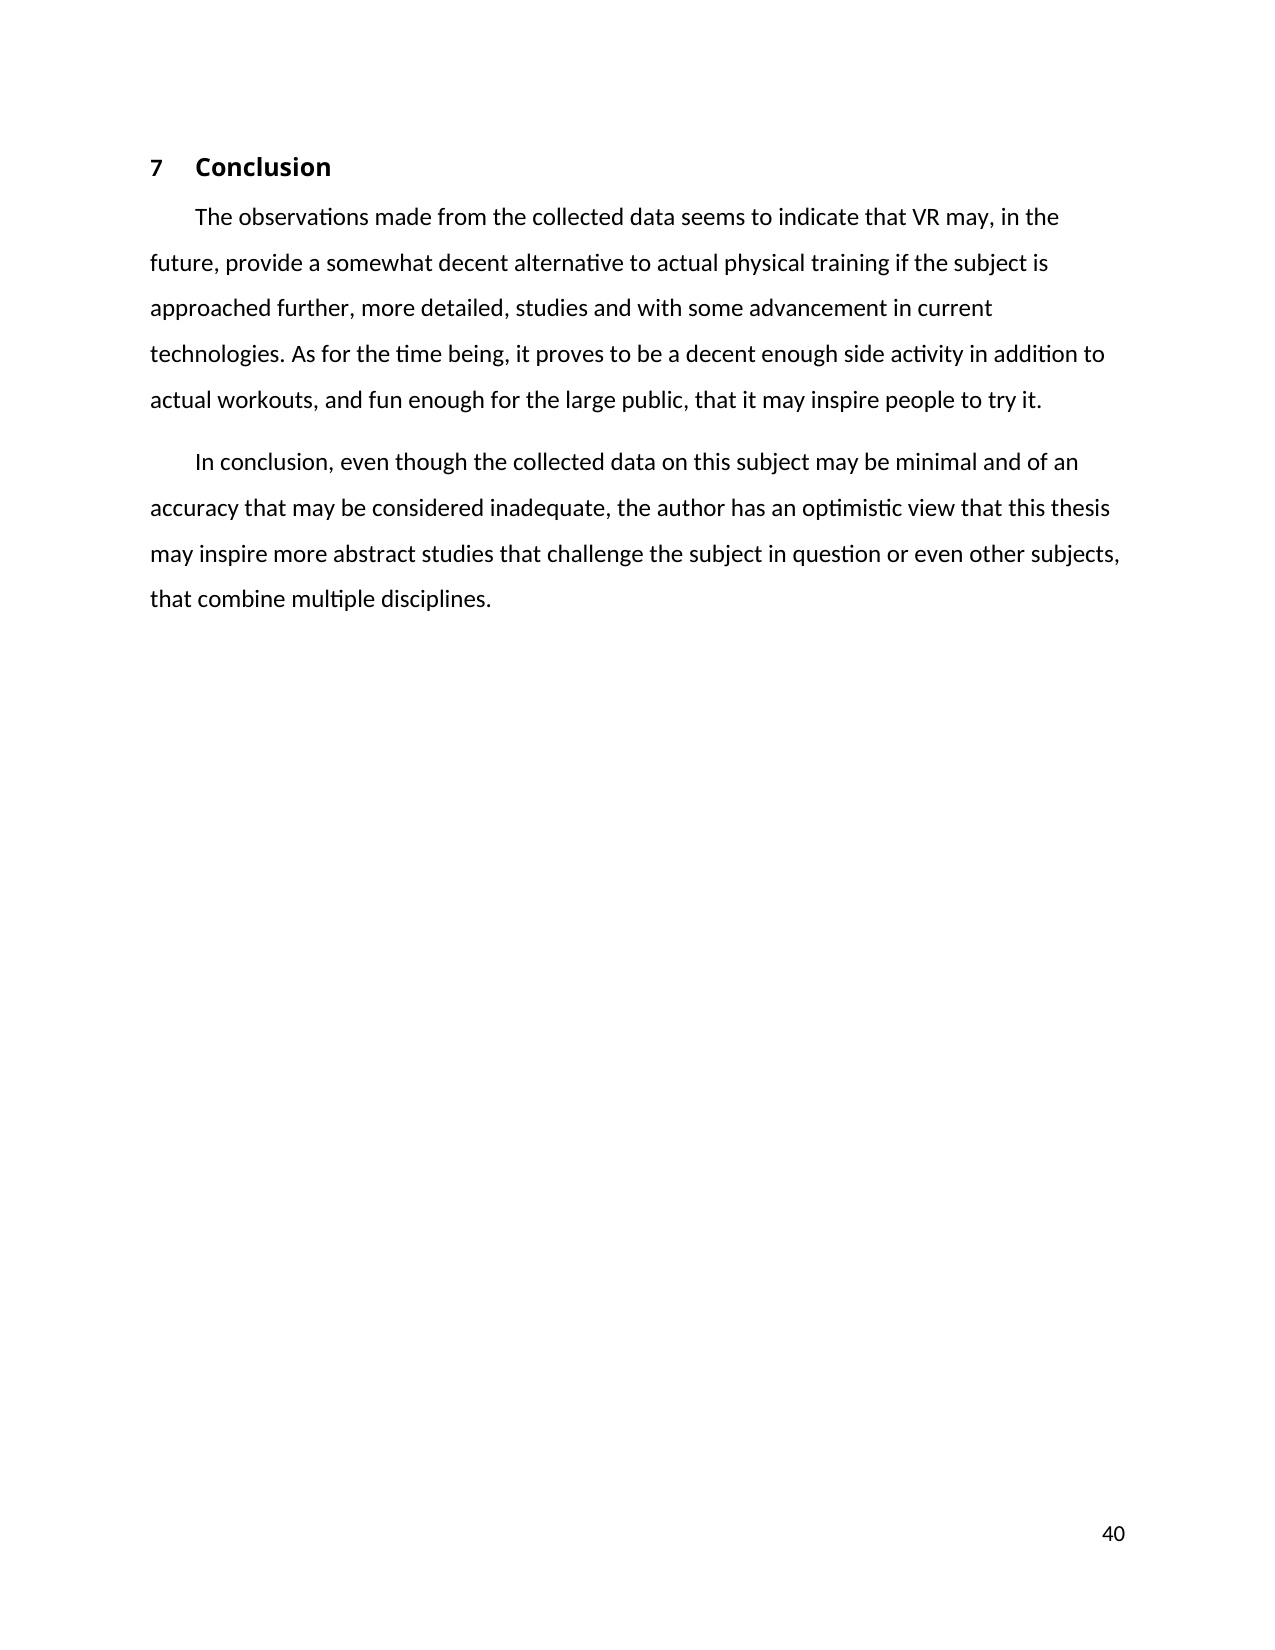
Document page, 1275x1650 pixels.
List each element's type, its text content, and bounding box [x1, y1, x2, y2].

subtitle Conclusion [150, 150, 1125, 184]
text The observations made from the collected data seems to indicate that VR may, in the future, provide a somewhat decent alternative to actual physical training if the subject is approached further, more detailed, studies and with some advancement in current technologies. As for the time being, it proves to be a decent enough side activity in addition to actual workouts, and fun enough for the large public, that it may inspire people to try it. [150, 201, 1125, 414]
text In conclusion, even though the collected data on this subject may be minimal and of an accuracy that may be considered inadequate, the author has an optimistic view that this thesis may inspire more abstract studies that challenge the subject in question or even other subjects, that combine multiple disciplines. [150, 446, 1125, 614]
